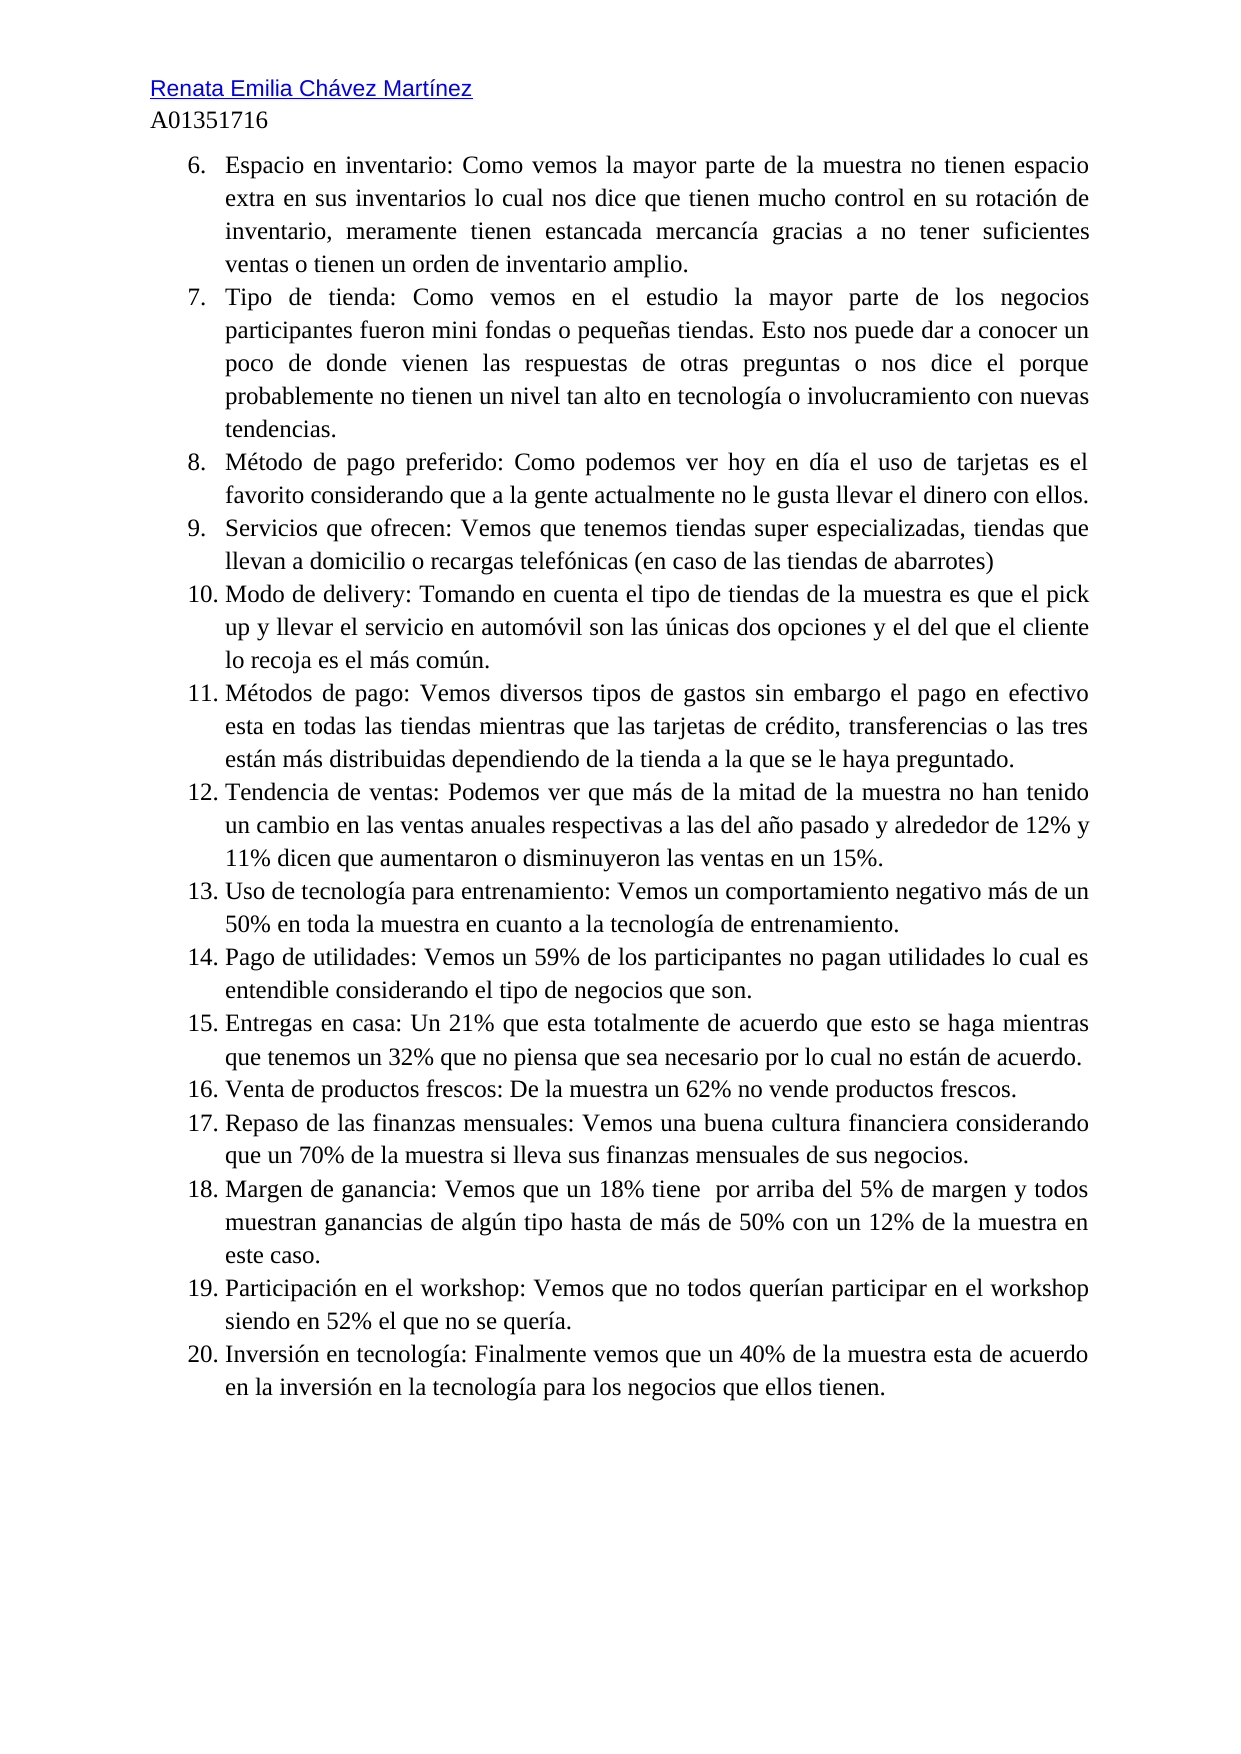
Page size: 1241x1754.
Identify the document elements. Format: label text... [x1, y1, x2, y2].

list Inversión en tecnología: Finalmente vemos que un 40% de la muestra esta de acuerdo en la inversión en la tecnología para los negocios que ellos tienen. [187, 1339, 1090, 1401]
list Tipo de tienda: Como vemos en el estudio la mayor parte de los negocios participantes fueron mini fondas o pequeñas tiendas. Esto nos puede dar a conocer un poco de donde vienen las respuestas de otras preguntas o nos dice el porque probablemente no tienen un nivel tan alto en tecnología o involucramiento con nuevas tendencias. [187, 282, 1090, 443]
list Espacio en inventario: Como vemos la mayor parte de la muestra no tienen espacio extra en sus inventarios lo cual nos dice que tienen mucho control en su rotación de inventario, meramente tienen estancada mercancía gracias a no tener suficientes ventas o tienen un orden de inventario amplio. [187, 150, 1090, 278]
list Entregas en casa: Un 21% que esta totalmente de acuerdo que esto se haga mientras que tenemos un 32% que no piensa que sea necesario por lo cual no están de acuerdo. [187, 1008, 1090, 1070]
list Tendencia de ventas: Podemos ver que más de la mitad de la muestra no han tenido un cambio en las ventas anuales respectivas a las del año pasado y alrededor de 12% y 11% dicen que aumentaron o disminuyeron las ventas en un 15%. [187, 777, 1090, 872]
list Modo de delivery: Tomando en cuenta el tipo de tiendas de la muestra es que el pick up y llevar el servicio en automóvil son las únicas dos opciones y el del que el cliente lo recoja es el más común. [187, 579, 1090, 674]
list Método de pago preferido: Como podemos ver hoy en día el uso de tarjetas es el favorito considerando que a la gente actualmente no le gusta llevar el dinero con ellos. [187, 447, 1090, 509]
list Uso de tecnología para entrenamiento: Vemos un comportamiento negativo más de un 50% en toda la muestra en cuanto a la tecnología de entrenamiento. [187, 876, 1090, 938]
list Venta de productos frescos: De la muestra un 62% no vende productos frescos. [187, 1074, 1090, 1103]
list Repaso de las finanzas mensuales: Vemos una buena cultura financiera considerando que un 70% de la muestra si lleva sus finanzas mensuales de sus negocios. [187, 1108, 1090, 1169]
list Métodos de pago: Vemos diversos tipos de gastos sin embargo el pago en efectivo esta en todas las tiendas mientras que las tarjetas de crédito, transferencias o las tres están más distribuidas dependiendo de la tienda a la que se le haya preguntado. [187, 678, 1090, 773]
list Pago de utilidades: Vemos un 59% de los participantes no pagan utilidades lo cual es entendible considerando el tipo de negocios que son. [187, 942, 1090, 1004]
list Servicios que ofrecen: Vemos que tenemos tiendas super especializadas, tiendas que llevan a domicilio o recargas telefónicas (en caso de las tiendas de abarrotes) [187, 513, 1090, 575]
list Margen de ganancia: Vemos que un 18% tiene por arriba del 5% de margen y todos muestran ganancias de algún tipo hasta de más de 50% con un 12% de la muestra en este caso. [187, 1174, 1090, 1268]
list Participación en el workshop: Vemos que no todos querían participar en el workshop siendo en 52% el que no se quería. [187, 1273, 1090, 1334]
